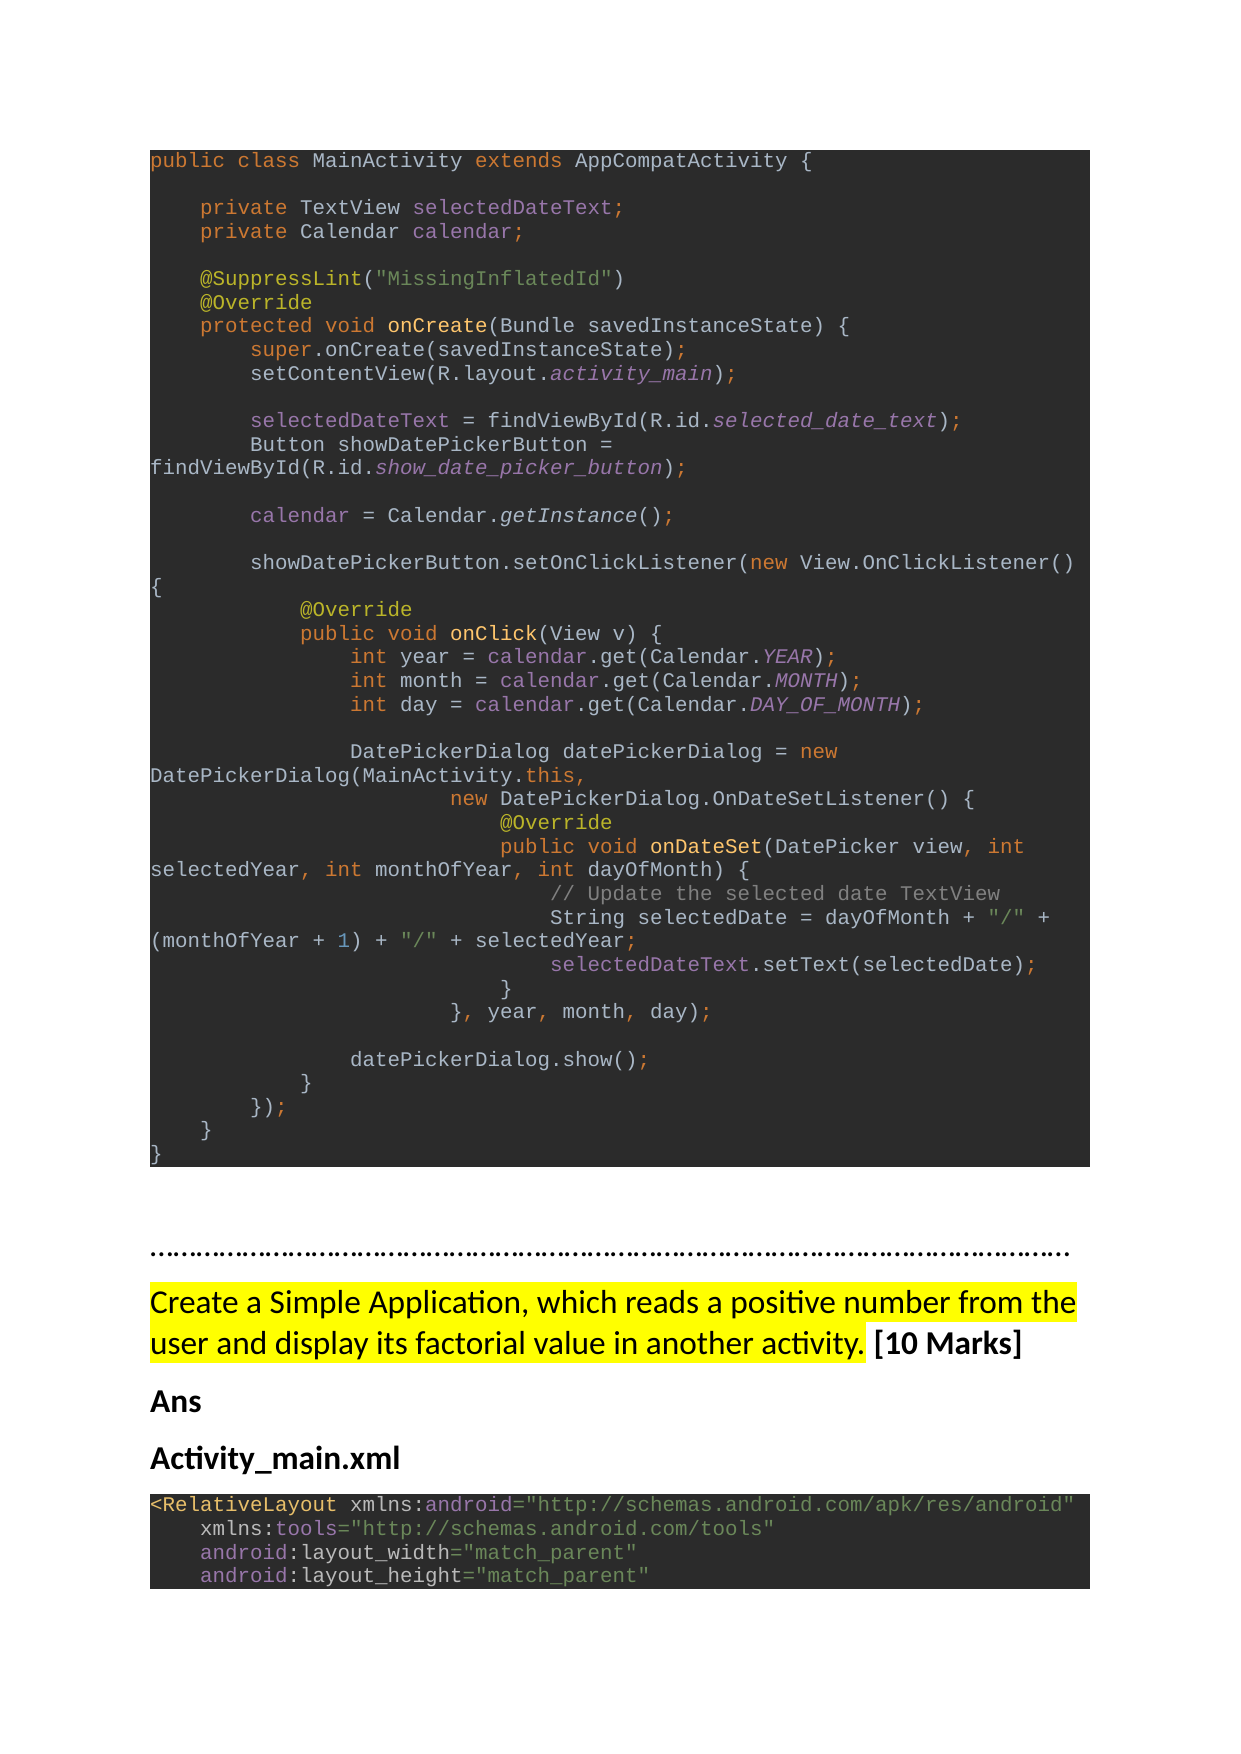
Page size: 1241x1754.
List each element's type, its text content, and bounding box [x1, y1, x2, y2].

text Activity_main.xml [150, 1437, 1090, 1478]
text Create a Simple Application, which reads a positive number from the user and display its factorial value in another activity. [10 Marks] [866, 1282, 1090, 1363]
text Ans [150, 1380, 1090, 1420]
text ………………………………………………………………………………………………………… [150, 1224, 1090, 1265]
